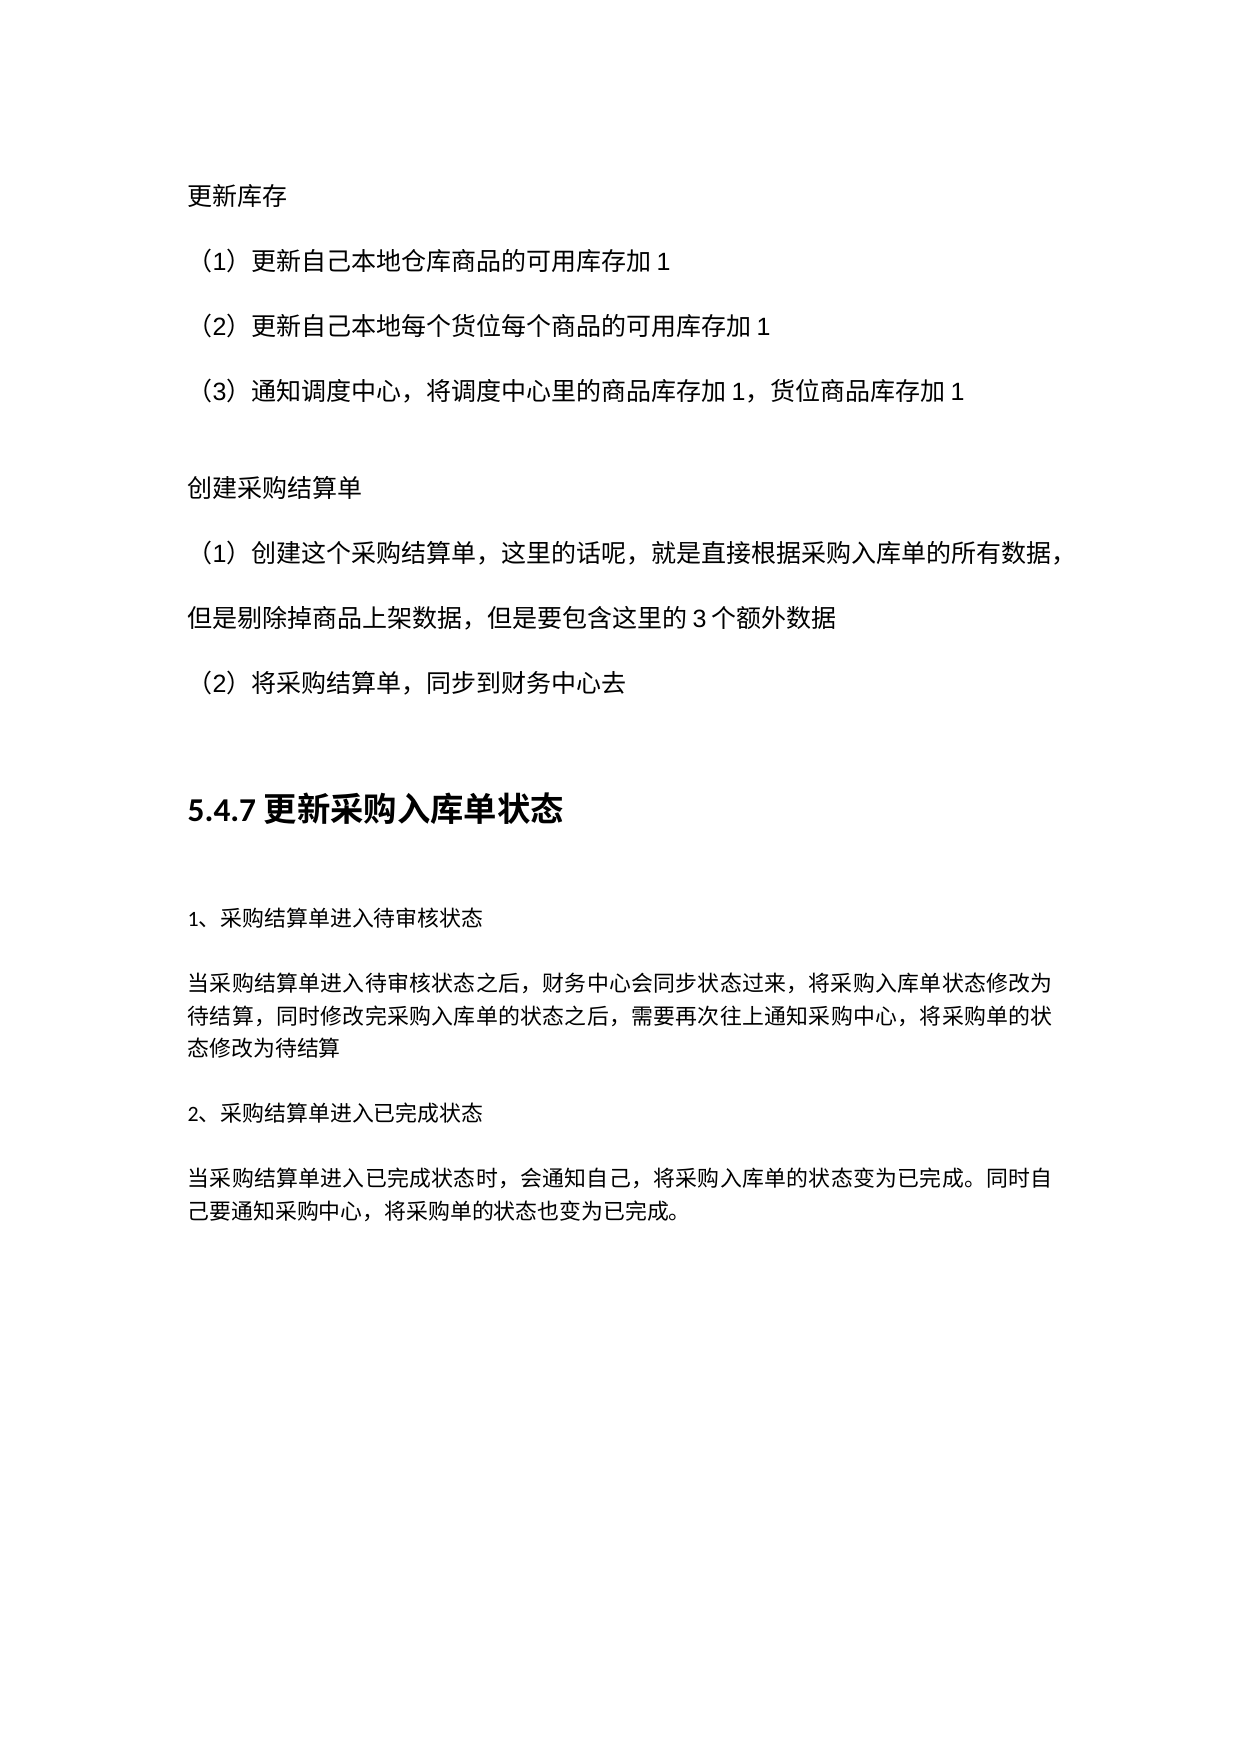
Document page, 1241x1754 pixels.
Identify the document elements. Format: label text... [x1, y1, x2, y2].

list （2）将采购结算单，同步到财务中心去 [187, 649, 1053, 714]
list 更新自己本地仓库商品的可用库存加1 [187, 227, 1053, 292]
subtitle 5.4.7 更新采购入库单状态 [187, 774, 1053, 839]
text 更新库存 [187, 162, 1053, 227]
text 当采购结算单进入已完成状态时，会通知自己，将采购入库单的状态变为已完成。同时自己要通知采购中心，将采购单的状态也变为已完成。 [187, 1161, 1053, 1226]
text 2、采购结算单进入已完成状态 [187, 1096, 1053, 1128]
text 当采购结算单进入待审核状态之后，财务中心会同步状态过来，将采购入库单状态修改为待结算，同时修改完采购入库单的状态之后，需要再次往上通知采购中心，将采购单的状态修改为待结算 [187, 966, 1053, 1063]
list 创建采购结算单 [187, 454, 1053, 519]
text 1、采购结算单进入待审核状态 [187, 901, 1053, 933]
list （1）创建这个采购结算单，这里的话呢，就是直接根据采购入库单的所有数据，但是剔除掉商品上架数据，但是要包含这里的3个额外数据 [187, 519, 1053, 649]
list 更新自己本地每个货位每个商品的可用库存加1 [187, 292, 1053, 357]
list 通知调度中心，将调度中心里的商品库存加1，货位商品库存加1 [187, 357, 1053, 422]
